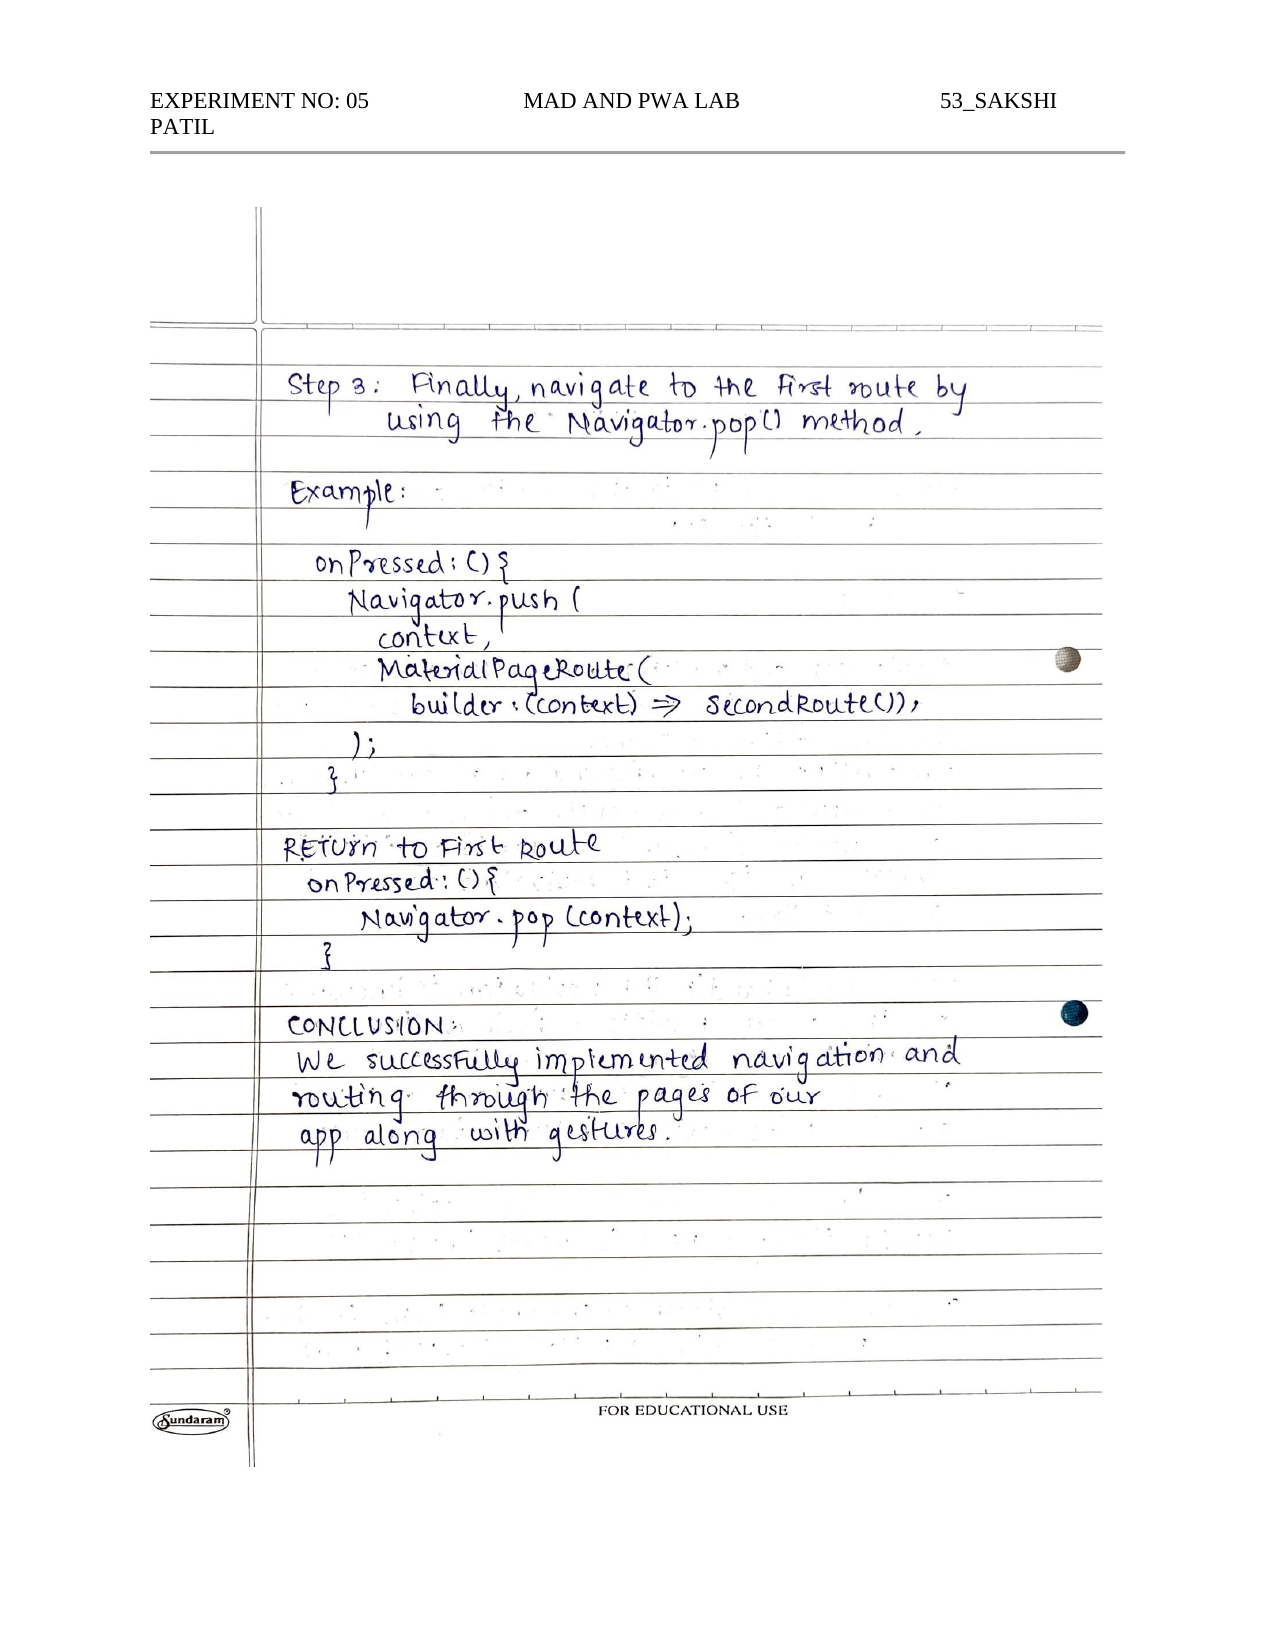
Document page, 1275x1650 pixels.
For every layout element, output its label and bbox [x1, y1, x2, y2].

picture [150, 207, 1103, 1467]
